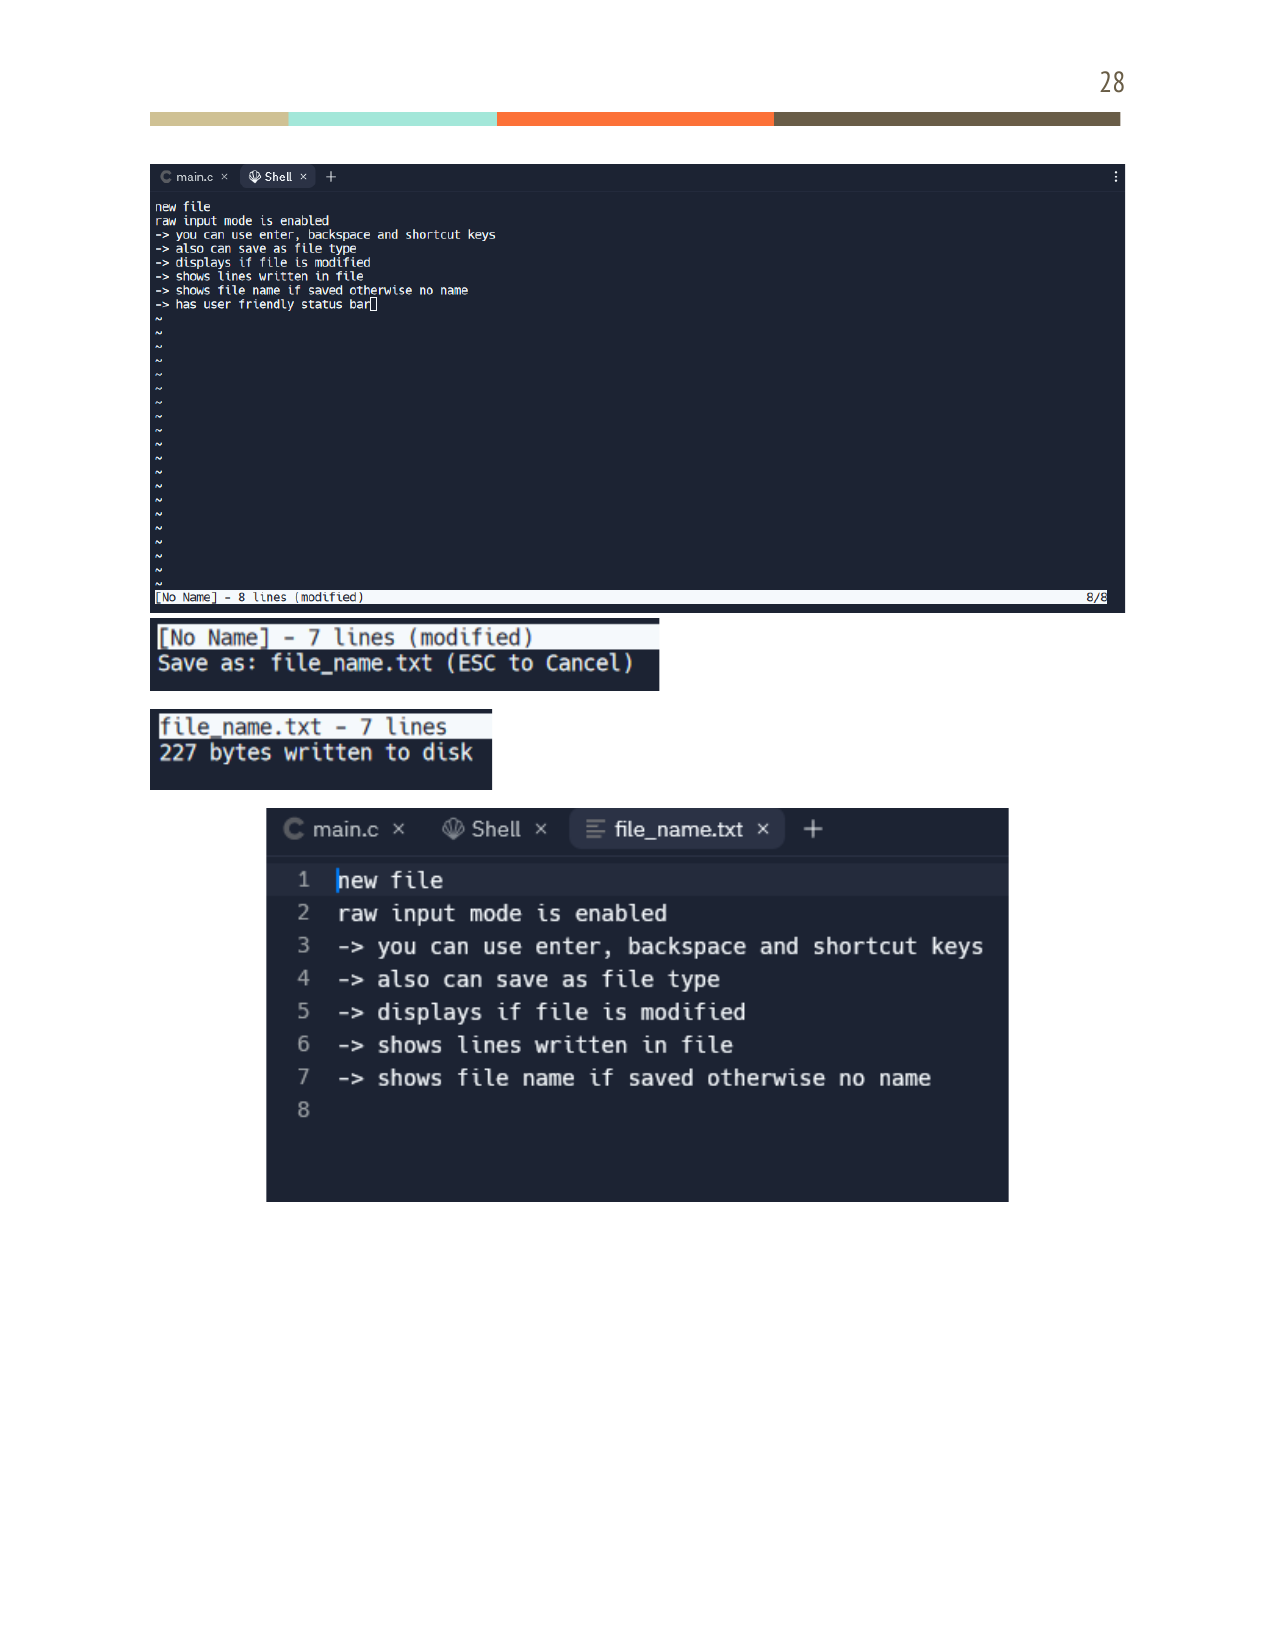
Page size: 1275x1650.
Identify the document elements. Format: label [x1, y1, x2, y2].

picture [150, 164, 1125, 613]
picture [266, 808, 1009, 1202]
picture [150, 112, 1121, 126]
picture [150, 618, 660, 691]
picture [150, 709, 493, 790]
